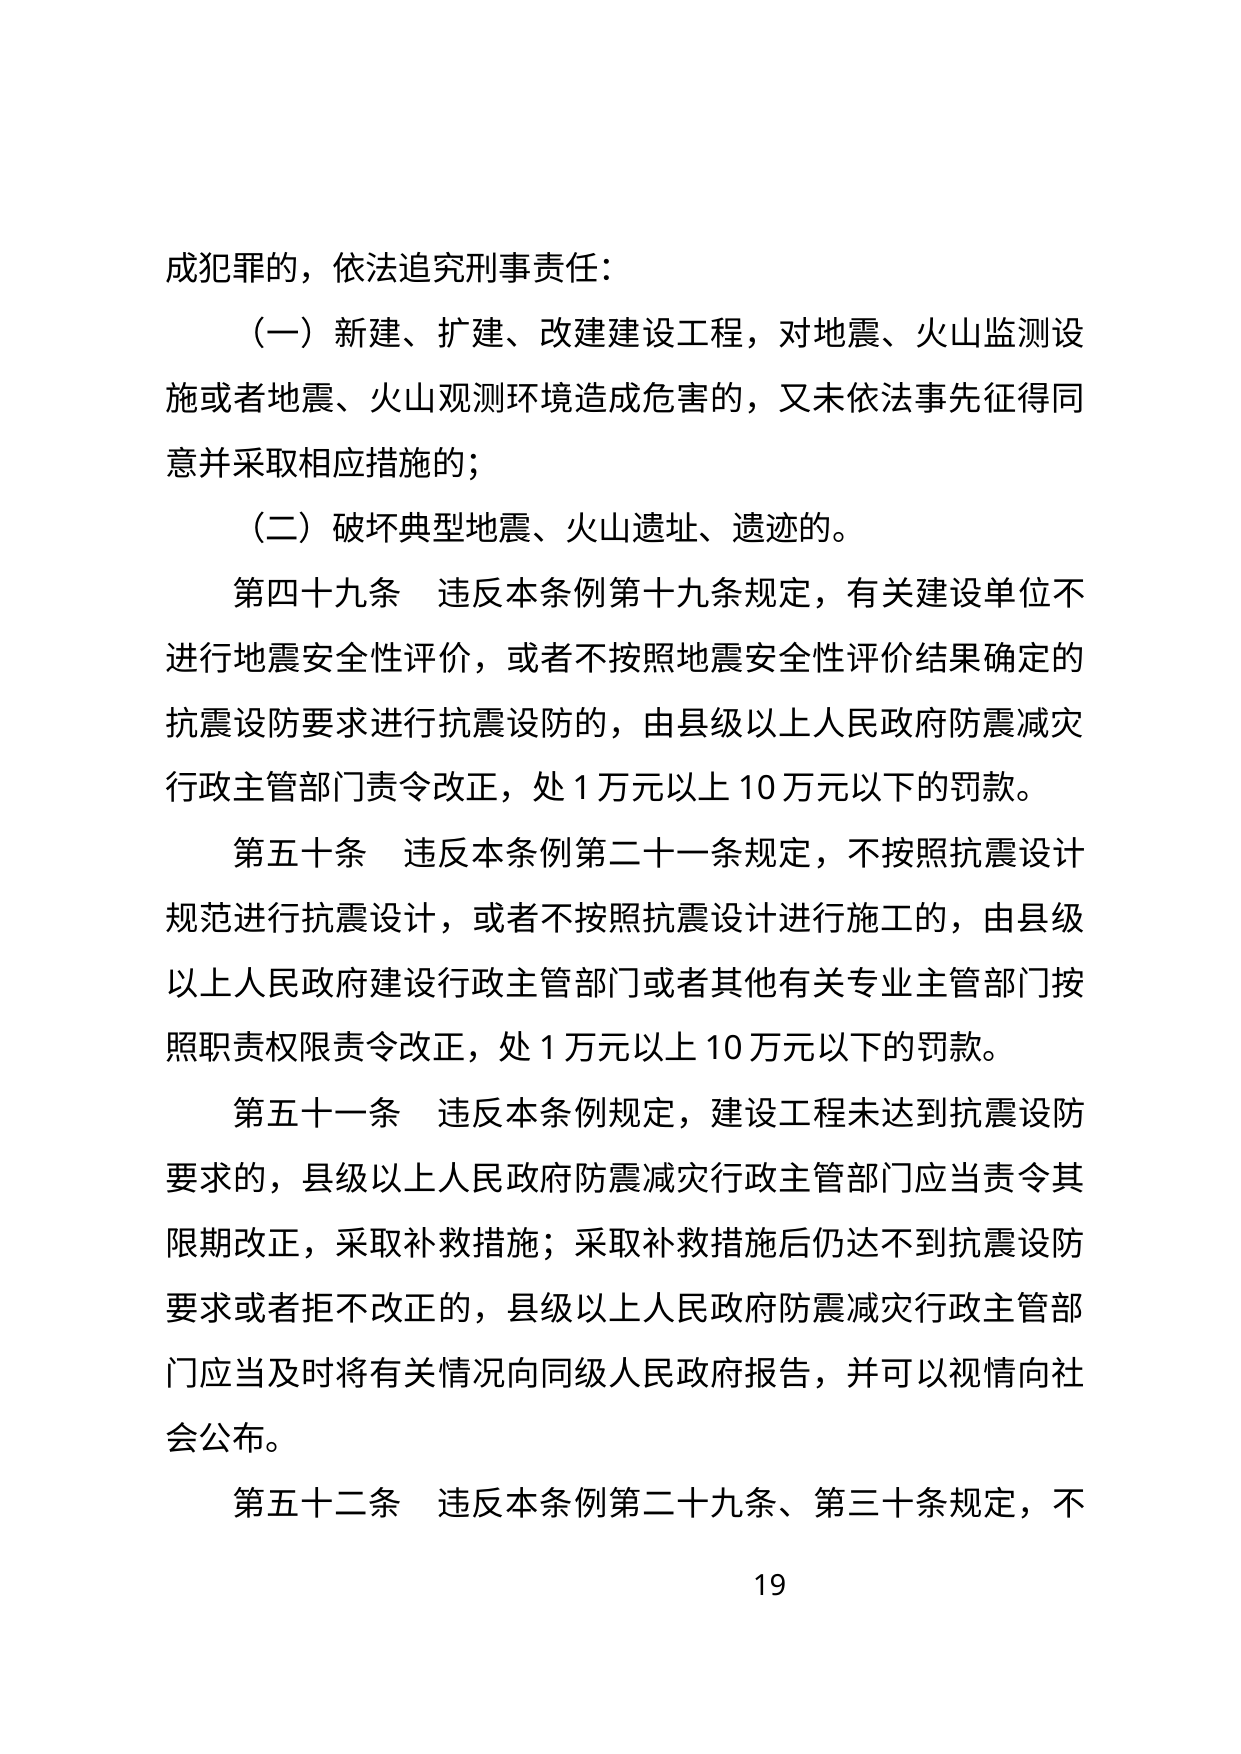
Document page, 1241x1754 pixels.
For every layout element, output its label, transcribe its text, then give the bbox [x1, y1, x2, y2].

text 第五十条 违反本条例第二十一条规定，不按照抗震设计规范进行抗震设计，或者不按照抗震设计进行施工的，由县级以上人民政府建设行政主管部门或者其他有关专业主管部门按照职责权限责令改正，处1万元以上10万元以下的罚款。 [165, 818, 1087, 1078]
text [165, 233, 1087, 298]
text 第五十一条 违反本条例规定，建设工程未达到抗震设防要求的，县级以上人民政府防震减灾行政主管部门应当责令其限期改正，采取补救措施；采取补救措施后仍达不到抗震设防要求或者拒不改正的，县级以上人民政府防震减灾行政主管部门应当及时将有关情况向同级人民政府报告，并可以视情向社会公布。 [165, 1078, 1087, 1468]
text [165, 1468, 1087, 1533]
text （一）新建、扩建、改建建设工程，对地震、火山监测设施或者地震、火山观测环境造成危害的，又未依法事先征得同意并采取相应措施的； [165, 298, 1087, 493]
text 第四十九条 违反本条例第十九条规定，有关建设单位不进行地震安全性评价，或者不按照地震安全性评价结果确定的抗震设防要求进行抗震设防的，由县级以上人民政府防震减灾行政主管部门责令改正，处1万元以上10万元以下的罚款。 [165, 558, 1087, 818]
text （二）破坏典型地震、火山遗址、遗迹的。 [165, 493, 1087, 558]
